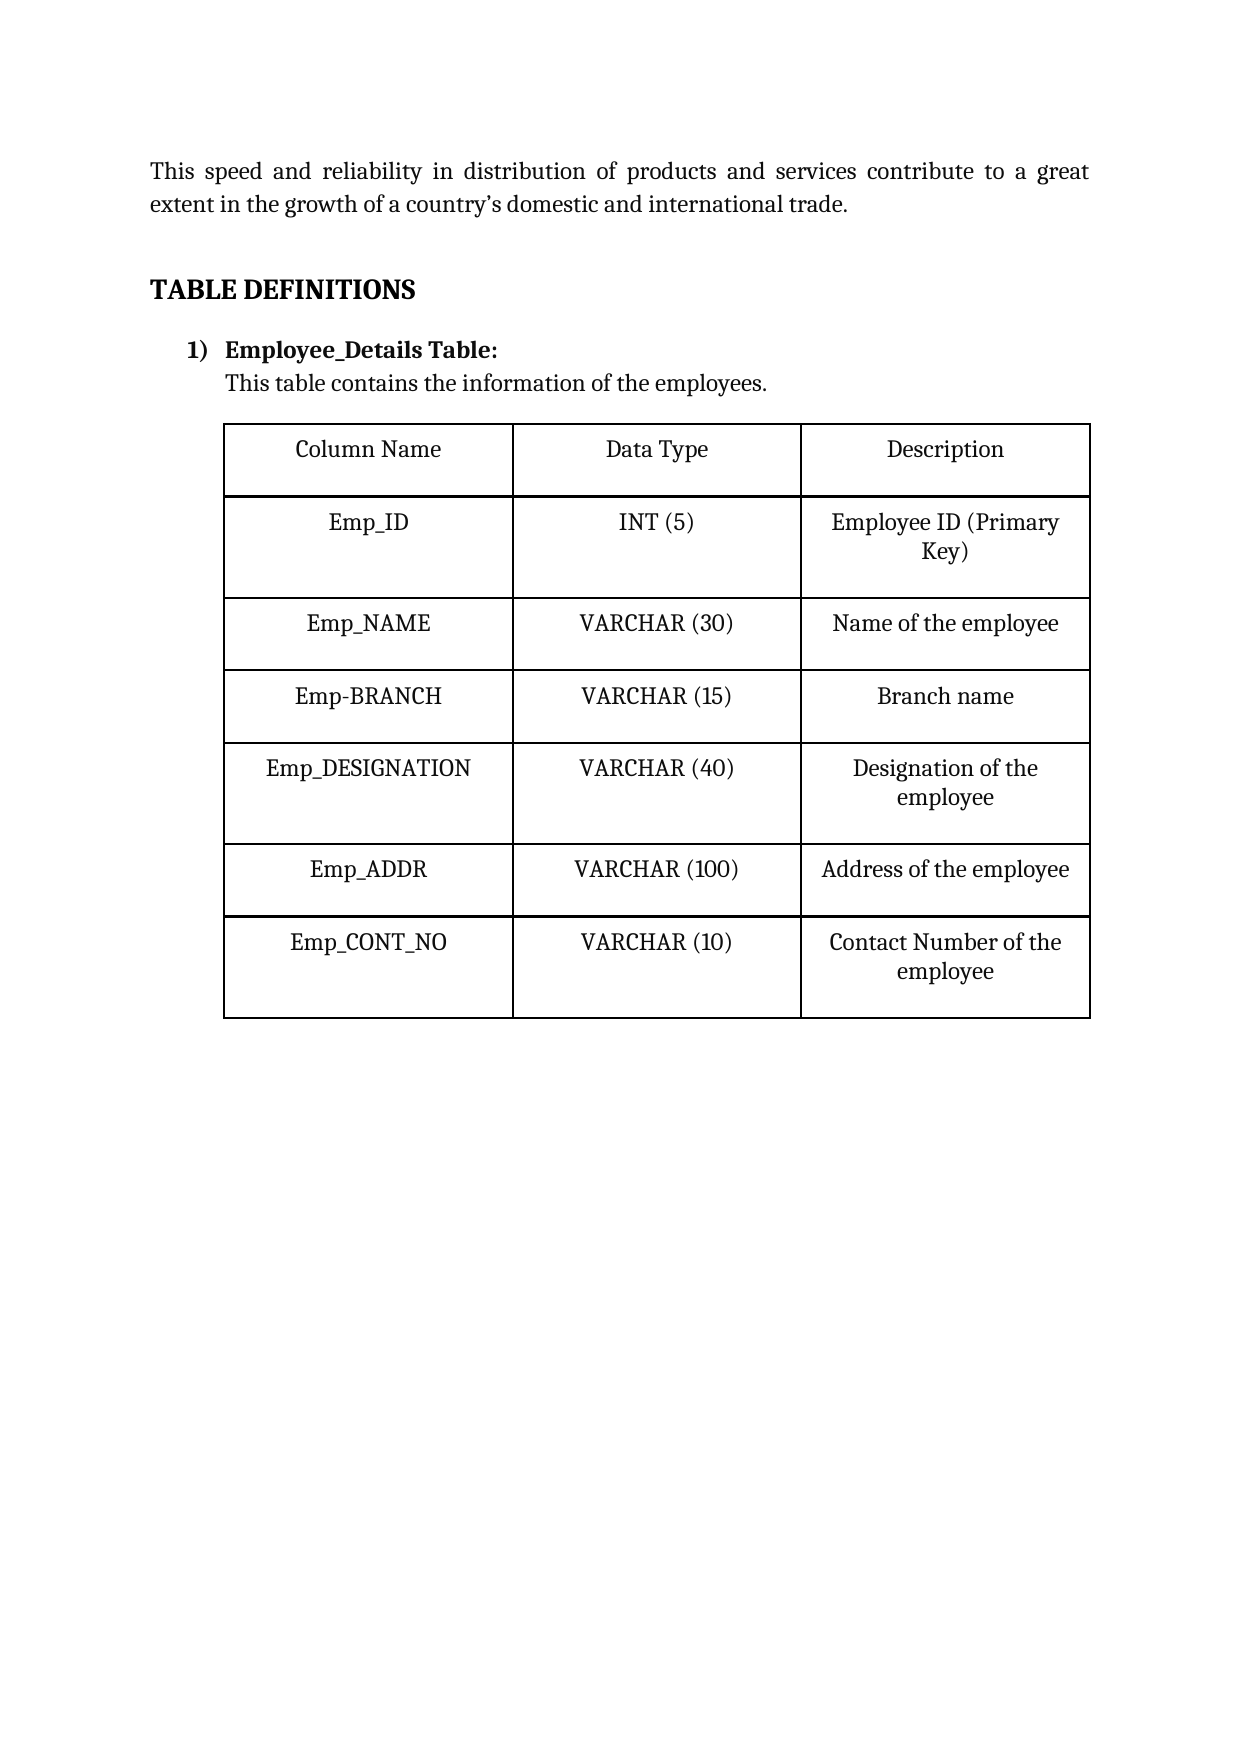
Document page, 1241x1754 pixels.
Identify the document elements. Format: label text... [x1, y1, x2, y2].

text TABLE DEFINITIONS [150, 273, 1090, 307]
table_cell Emp-BRANCH [225, 671, 512, 742]
table_cell VARCHAR (15) [514, 671, 800, 742]
table_header Description [802, 425, 1089, 495]
table_cell VARCHAR (30) [514, 599, 800, 669]
table_cell Emp_CONT_NO [225, 918, 512, 1017]
table_cell VARCHAR (40) [514, 744, 800, 843]
table_cell Emp_ID [225, 498, 512, 597]
table_cell Name of the employee [802, 599, 1089, 669]
text This speed and reliability in distribution of products and services contribute to a great extent in the growth of a country’s domestic and international trade. [150, 157, 1090, 219]
table_header Column Name [225, 425, 512, 495]
table_header Data Type [514, 425, 800, 495]
table_cell Emp_ADDR [225, 845, 512, 915]
list Employee_Details Table: [187, 336, 1090, 365]
table_cell Emp_DESIGNATION [225, 744, 512, 843]
table_cell VARCHAR (100) [514, 845, 800, 915]
table_cell Branch name [802, 671, 1089, 742]
table_cell VARCHAR (10) [514, 918, 800, 1017]
table_cell Employee ID (Primary Key) [802, 498, 1089, 597]
text This table contains the information of the employees. [225, 369, 1090, 398]
table_cell Address of the employee [802, 845, 1089, 915]
table_cell INT (5) [514, 498, 800, 597]
table_cell Designation of the employee [802, 744, 1089, 843]
table_cell Contact Number of the employee [802, 918, 1089, 1017]
table_cell Emp_NAME [225, 599, 512, 669]
